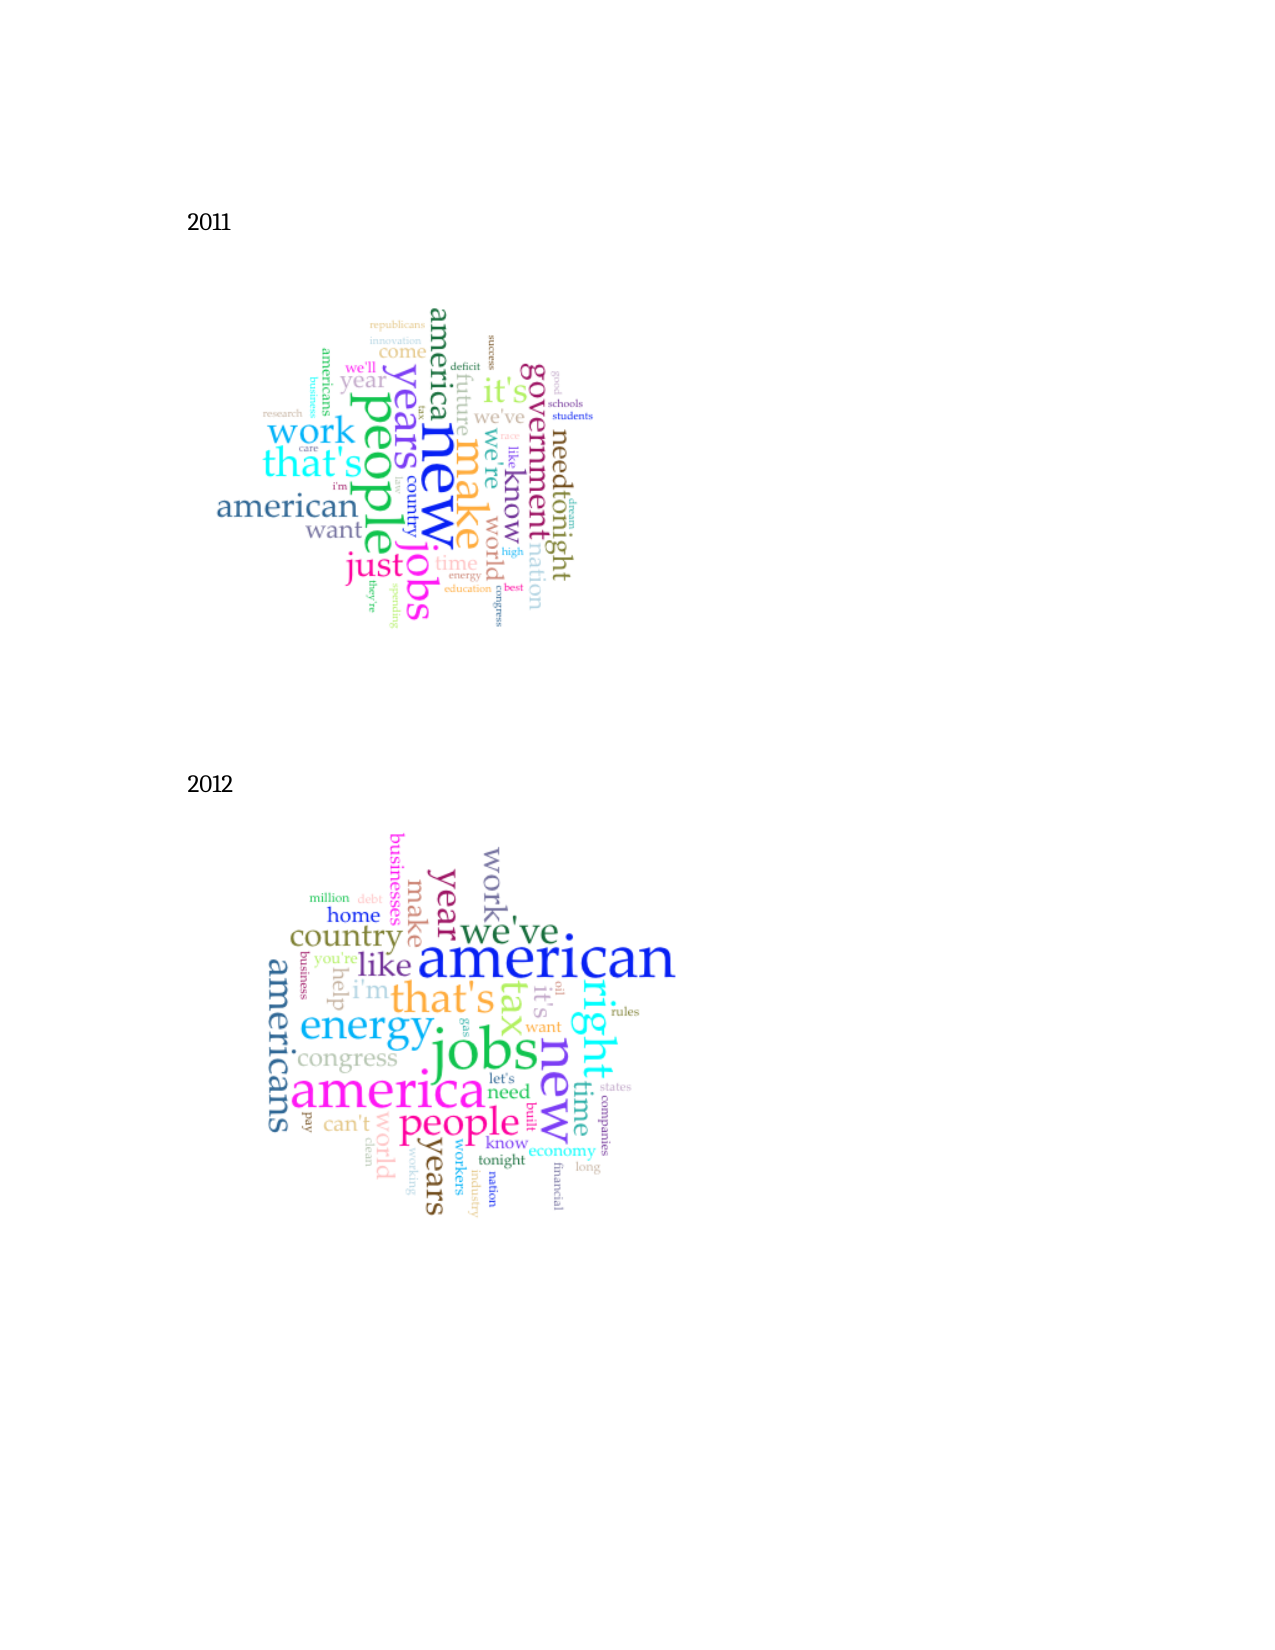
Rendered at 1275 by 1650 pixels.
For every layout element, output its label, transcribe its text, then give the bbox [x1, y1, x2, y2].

text 2012 [187, 770, 1087, 798]
text 2011 [187, 207, 1087, 236]
picture [187, 827, 703, 1286]
picture [187, 265, 706, 713]
